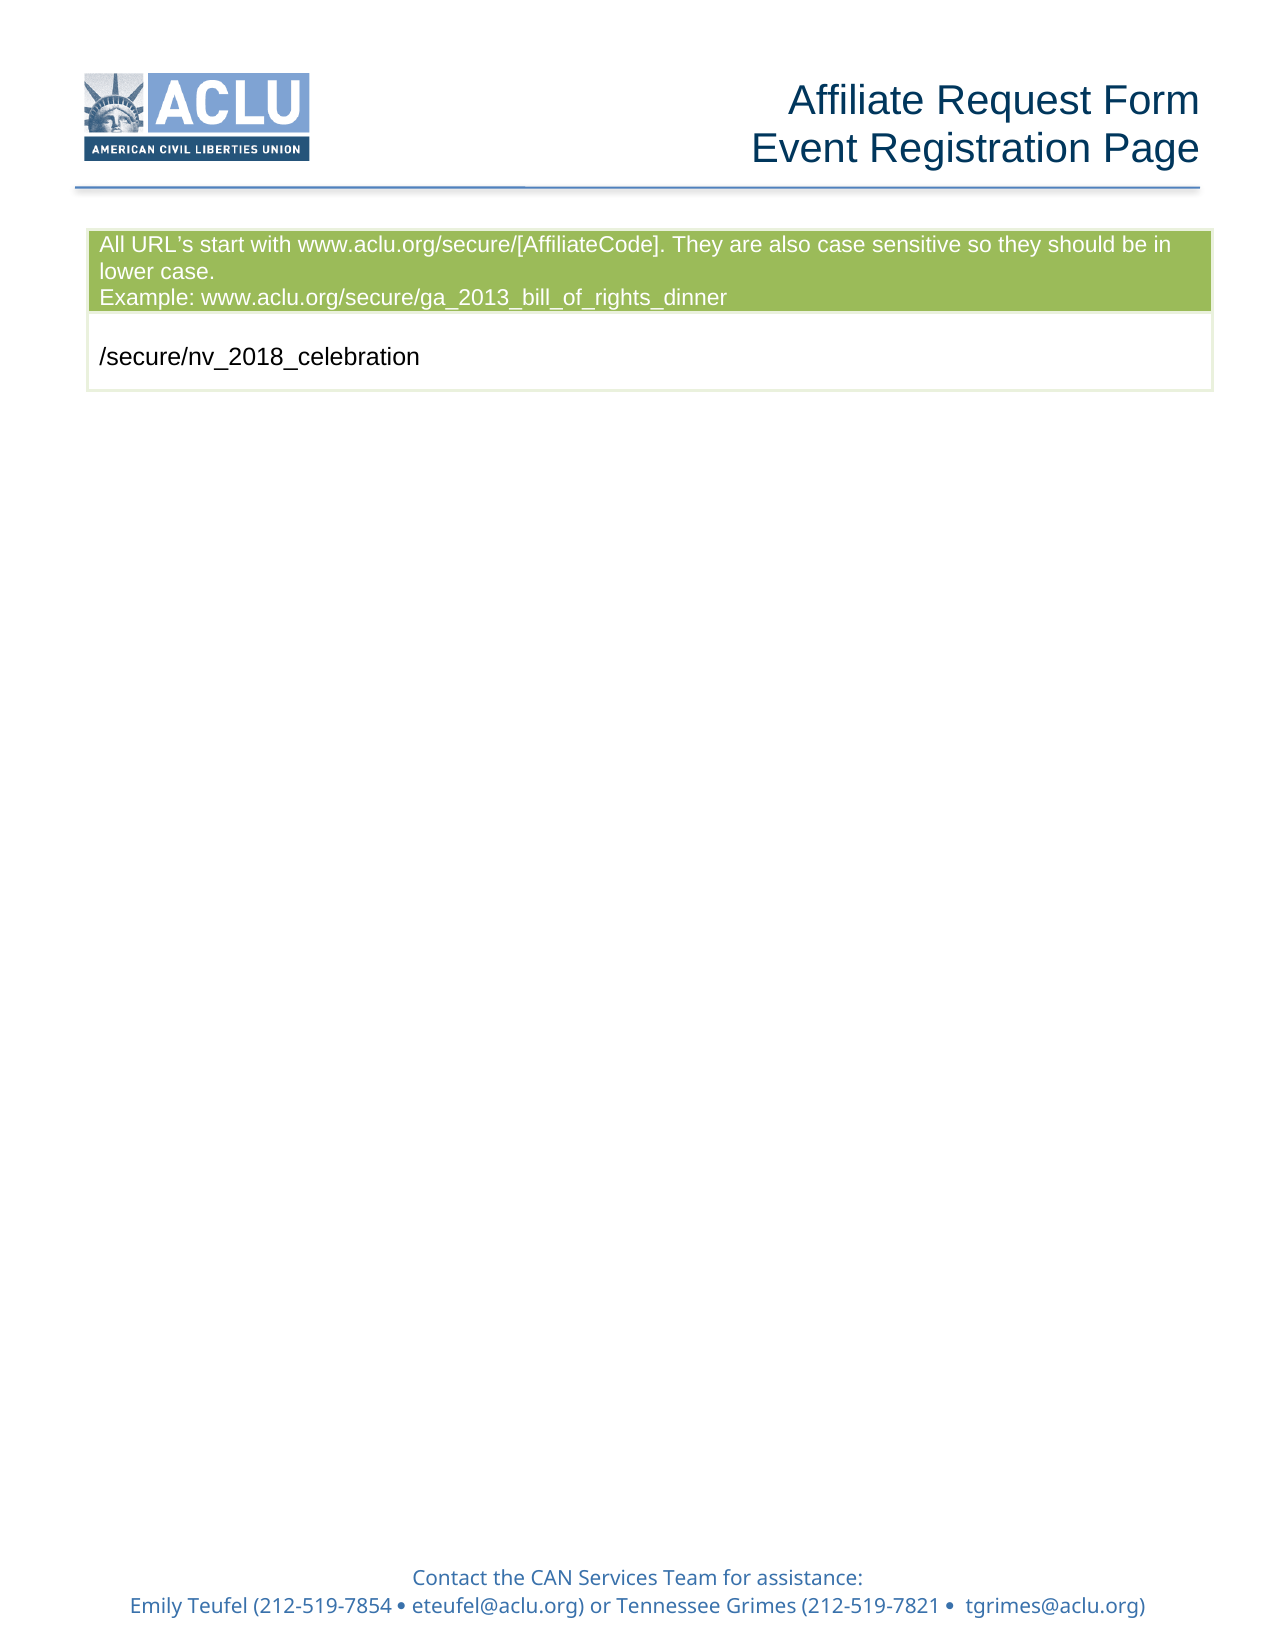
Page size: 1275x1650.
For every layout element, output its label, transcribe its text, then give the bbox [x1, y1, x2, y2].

table_cell /secure/nv_2018_celebration [89, 314, 1211, 389]
picture [84, 73, 310, 161]
